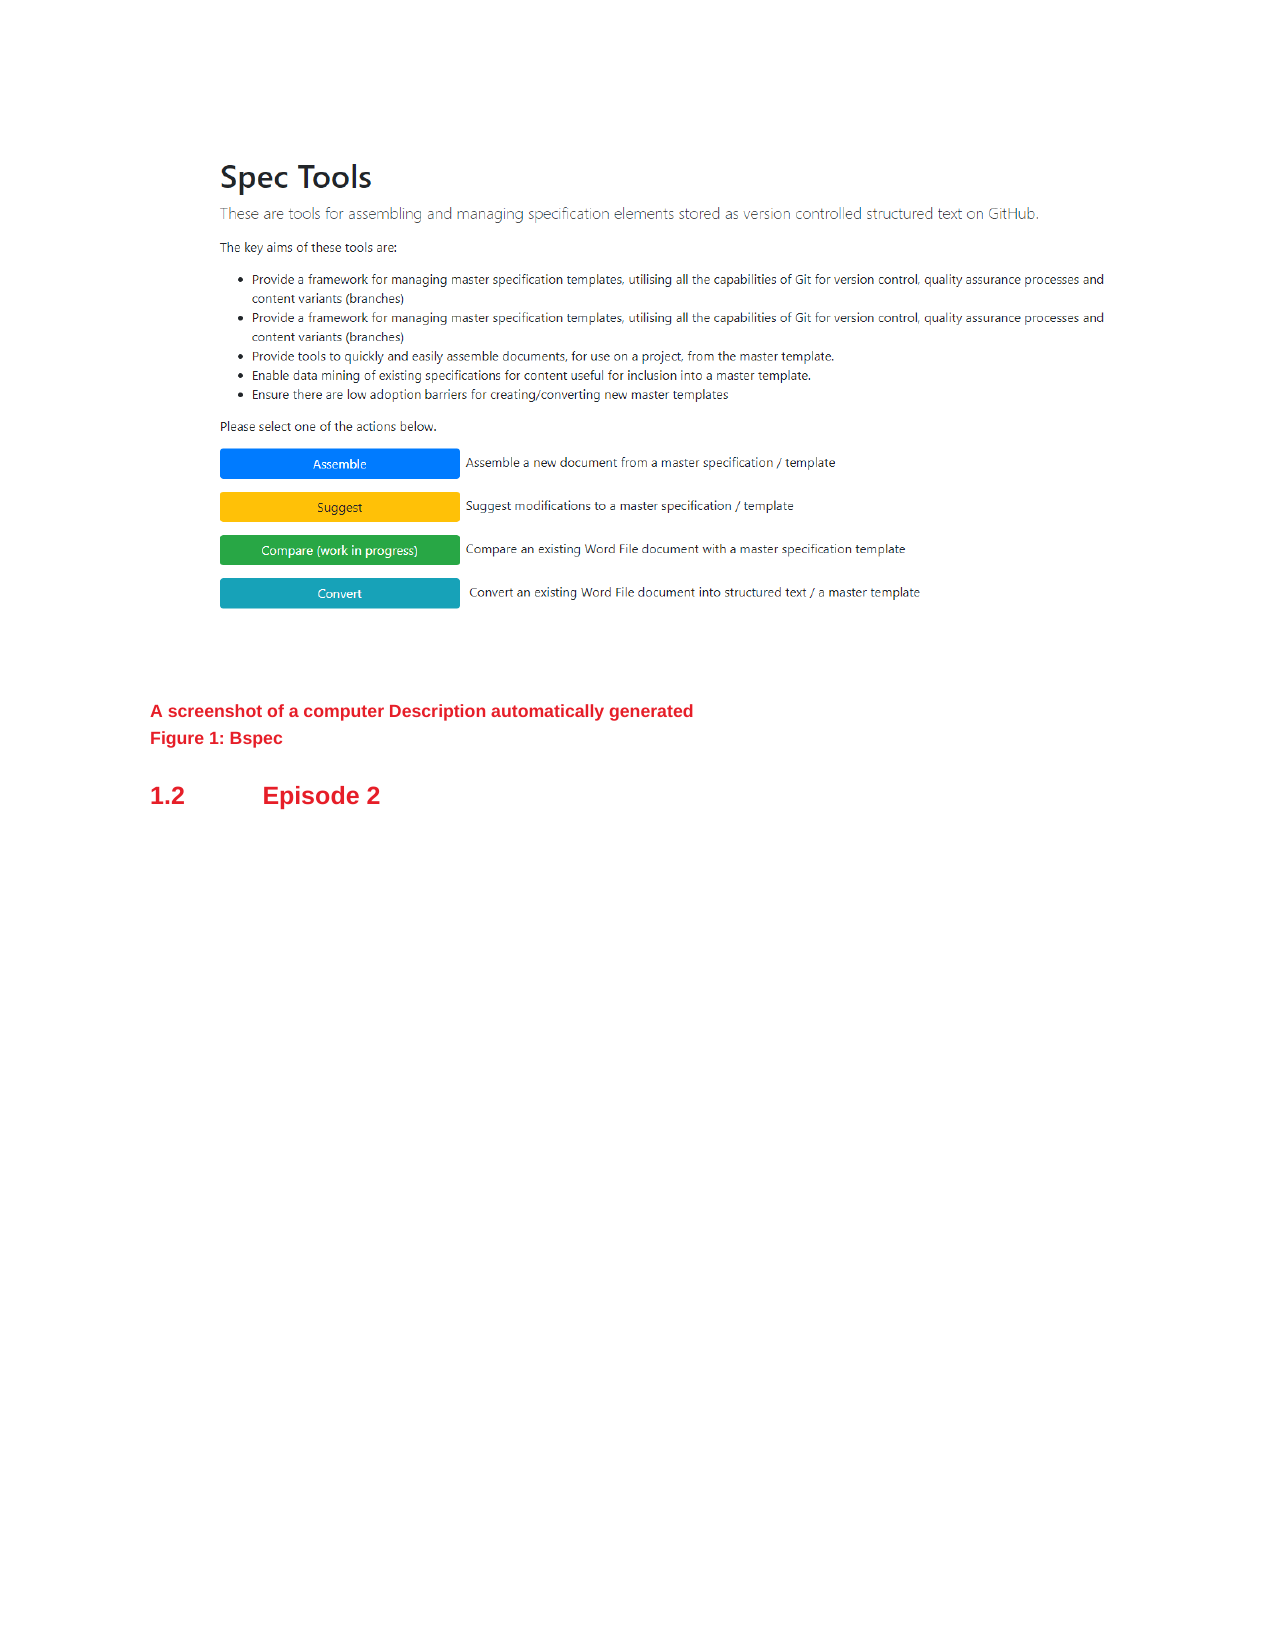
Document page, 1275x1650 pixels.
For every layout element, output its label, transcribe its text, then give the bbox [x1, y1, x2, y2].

text Figure 1: Bspec [150, 727, 1125, 748]
subtitle Episode 2 [150, 781, 1125, 810]
picture [168, 150, 1144, 685]
text A screenshot of a computer Description automatically generated [150, 701, 1125, 721]
